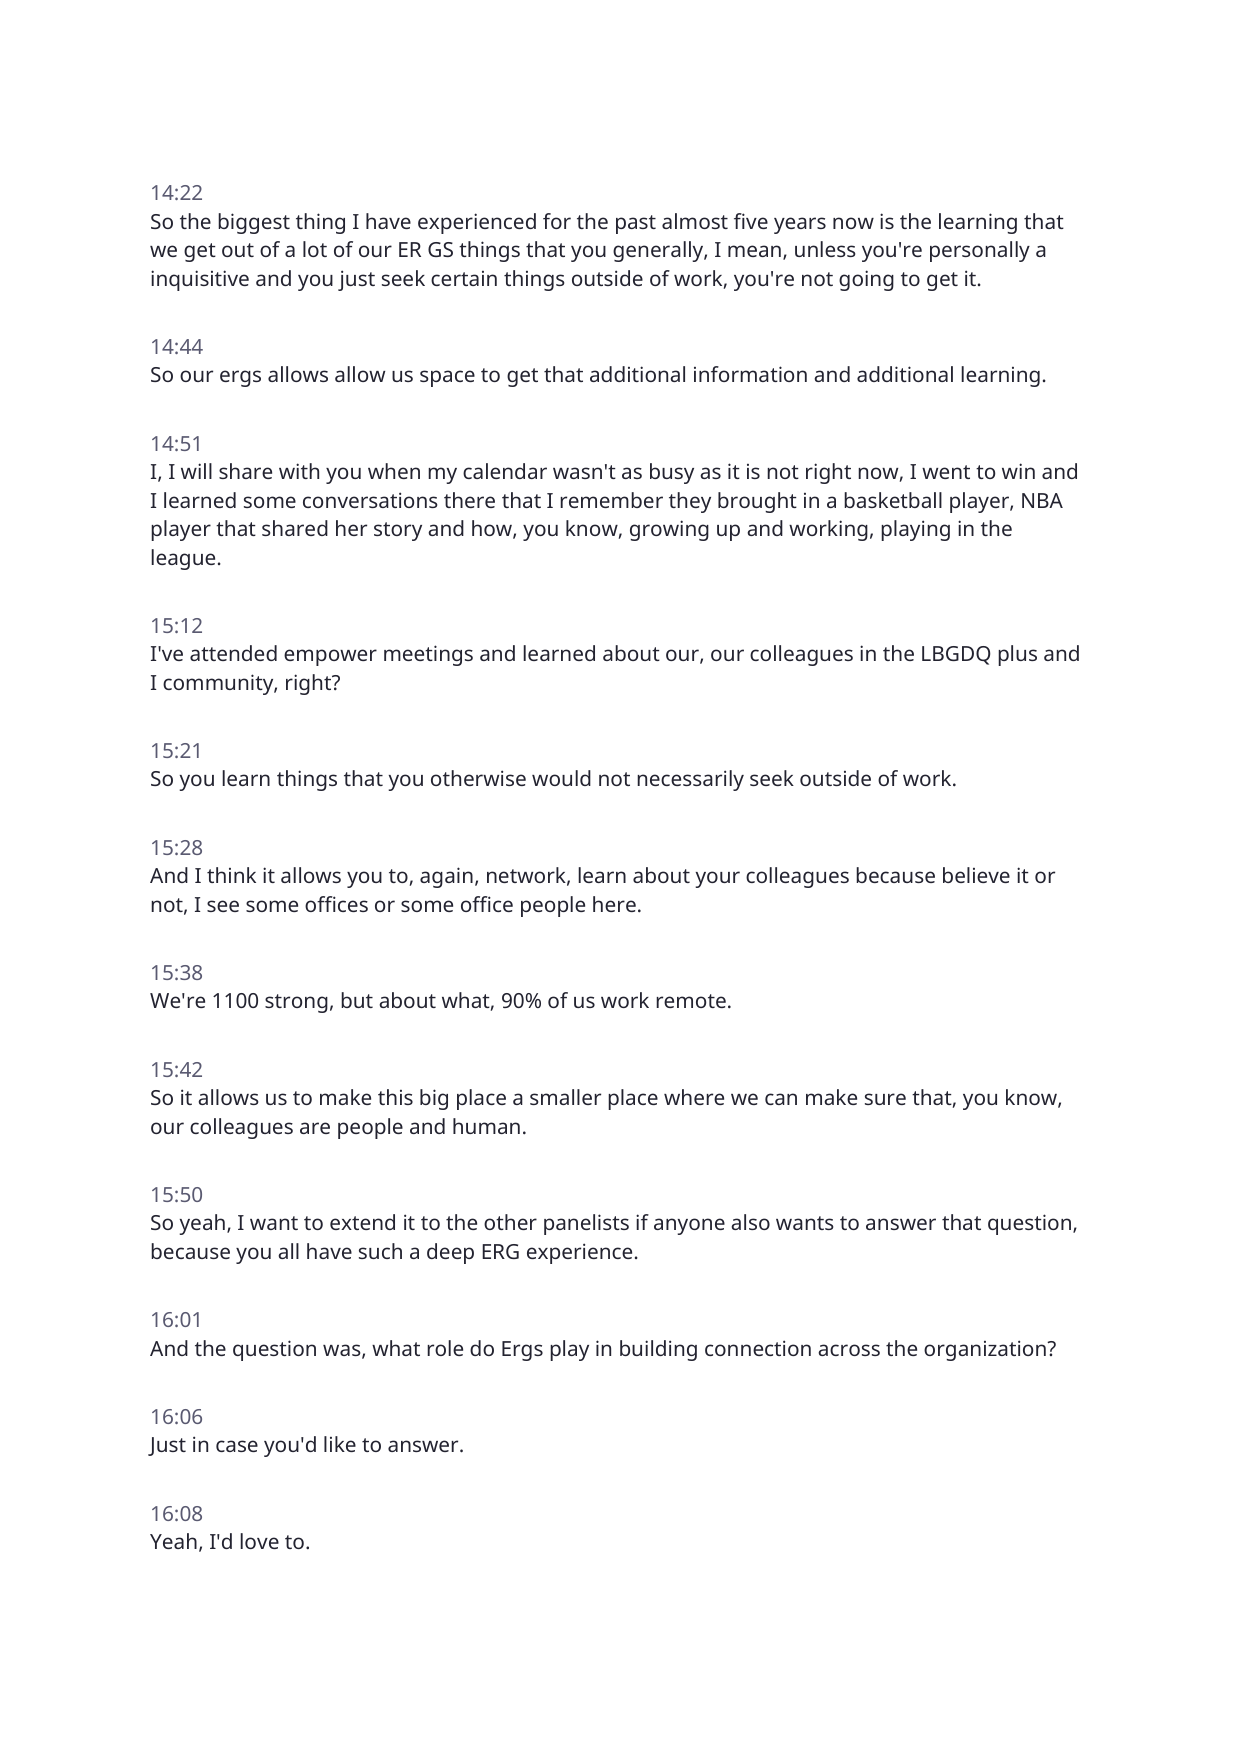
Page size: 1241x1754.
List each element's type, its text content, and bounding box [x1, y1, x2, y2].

text 14:51 I, I will share with you when my calendar wasn't as busy as it is not right now, I went to win and I learned some conversations there that I remember they brought in a basketball player, NBA player that shared her story and how, you know, growing up and working, playing in the league. [150, 400, 1090, 571]
text 15:38 We're 1100 strong, but about what, 90% of us work remote. [150, 930, 1090, 1015]
text 14:22 So the biggest thing I have experienced for the past almost five years now is the learning that we get out of a lot of our ER GS things that you generally, I mean, unless you're personally a inquisitive and you just seek certain things outside of work, you're not going to get it. [150, 150, 1090, 292]
text 15:28 And I think it allows you to, again, network, learn about your colleagues because believe it or not, I see some offices or some office people here. [150, 804, 1090, 918]
text 15:21 So you learn things that you otherwise would not necessarily seek outside of work. [150, 708, 1090, 793]
text 16:06 Just in case you'd like to answer. [150, 1374, 1090, 1459]
text 14:44 So our ergs allows allow us space to get that additional information and additional learning. [150, 304, 1090, 389]
text 15:12 I've attended empower meetings and learned about our, our colleagues in the LBGDQ plus and I community, right? [150, 582, 1090, 696]
text 16:08 Yeah, I'd love to. [150, 1470, 1090, 1556]
text 15:50 So yeah, I want to extend it to the other panelists if anyone also wants to answer that question, because you all have such a deep ERG experience. [150, 1152, 1090, 1265]
text 15:42 So it allows us to make this big place a smaller place where we can make sure that, you know, our colleagues are people and human. [150, 1026, 1090, 1140]
text 16:01 And the question was, what role do Ergs play in building connection across the organization? [150, 1277, 1090, 1362]
